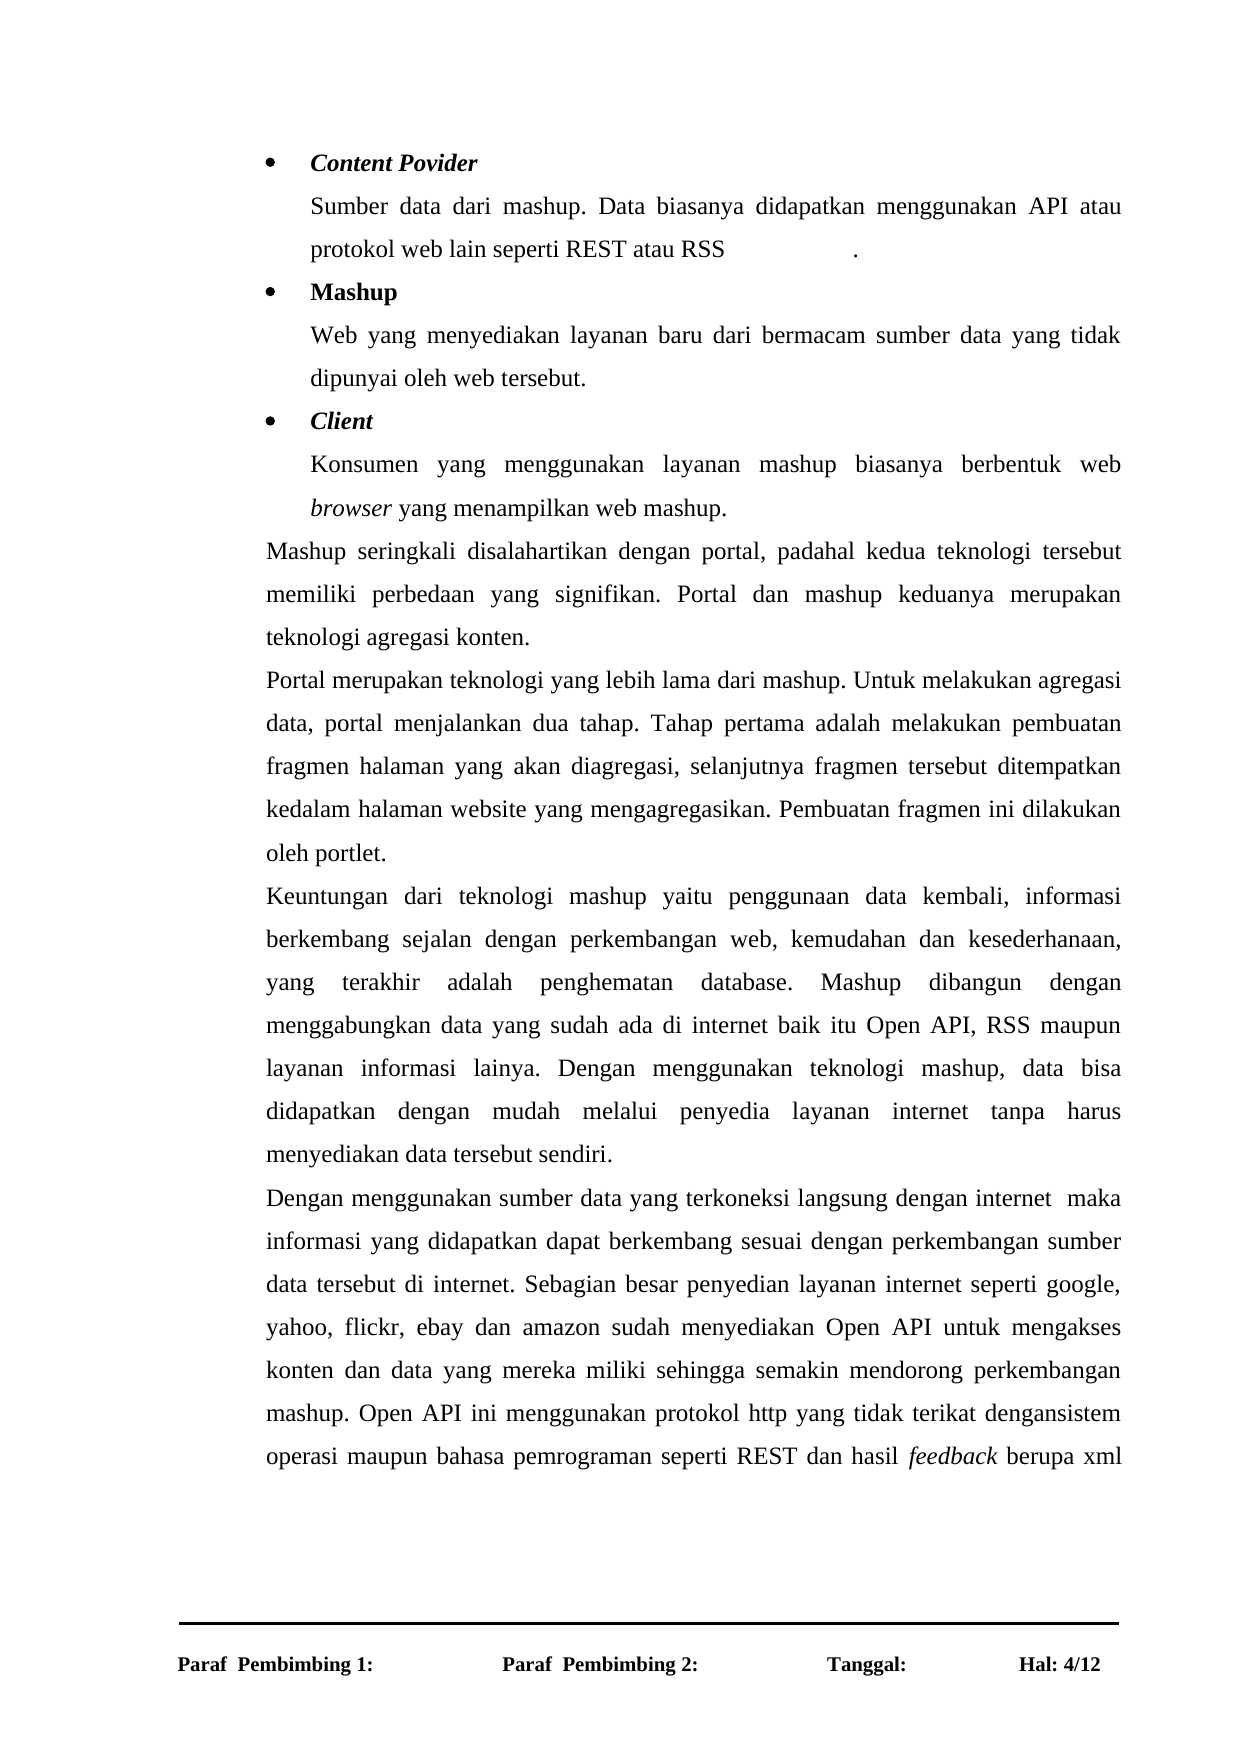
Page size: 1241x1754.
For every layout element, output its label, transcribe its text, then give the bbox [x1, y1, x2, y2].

list Content Povider [266, 148, 1122, 176]
list Client [266, 406, 1122, 435]
list Web yang menyediakan layanan baru dari bermacam sumber data yang tidak dipunyai oleh web tersebut. [310, 320, 1122, 392]
list Sumber data dari mashup. Data biasanya didapatkan menggunakan API atau protokol web lain seperti REST atau RSS . [310, 191, 1122, 263]
text Portal merupakan teknologi yang lebih lama dari mashup. Untuk melakukan agregasi data, portal menjalankan dua tahap. Tahap pertama adalah melakukan pembuatan fragmen halaman yang akan diagregasi, selanjutnya fragmen tersebut ditempatkan kedalam halaman website yang mengagregasikan. Pembuatan fragmen ini dilakukan oleh portlet. [266, 665, 1122, 866]
list Konsumen yang menggunakan layanan mashup biasanya berbentuk web browser yang menampilkan web mashup. [310, 449, 1122, 521]
list Mashup [266, 277, 1122, 306]
text Keuntungan dari teknologi mashup yaitu penggunaan data kembali, informasi berkembang sejalan dengan perkembangan web, kemudahan dan kesederhanaan, yang terakhir adalah penghematan database. Mashup dibangun dengan menggabungkan data yang sudah ada di internet baik itu Open API, RSS maupun layanan informasi lainya. Dengan menggunakan teknologi mashup, data bisa didapatkan dengan mudah melalui penyedia layanan internet tanpa harus menyediakan data tersebut sendiri. [266, 881, 1122, 1168]
text Mashup seringkali disalahartikan dengan portal, padahal kedua teknologi tersebut memiliki perbedaan yang signifikan. Portal dan mashup keduanya merupakan teknologi agregasi konten. [266, 536, 1122, 651]
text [266, 1183, 1122, 1470]
